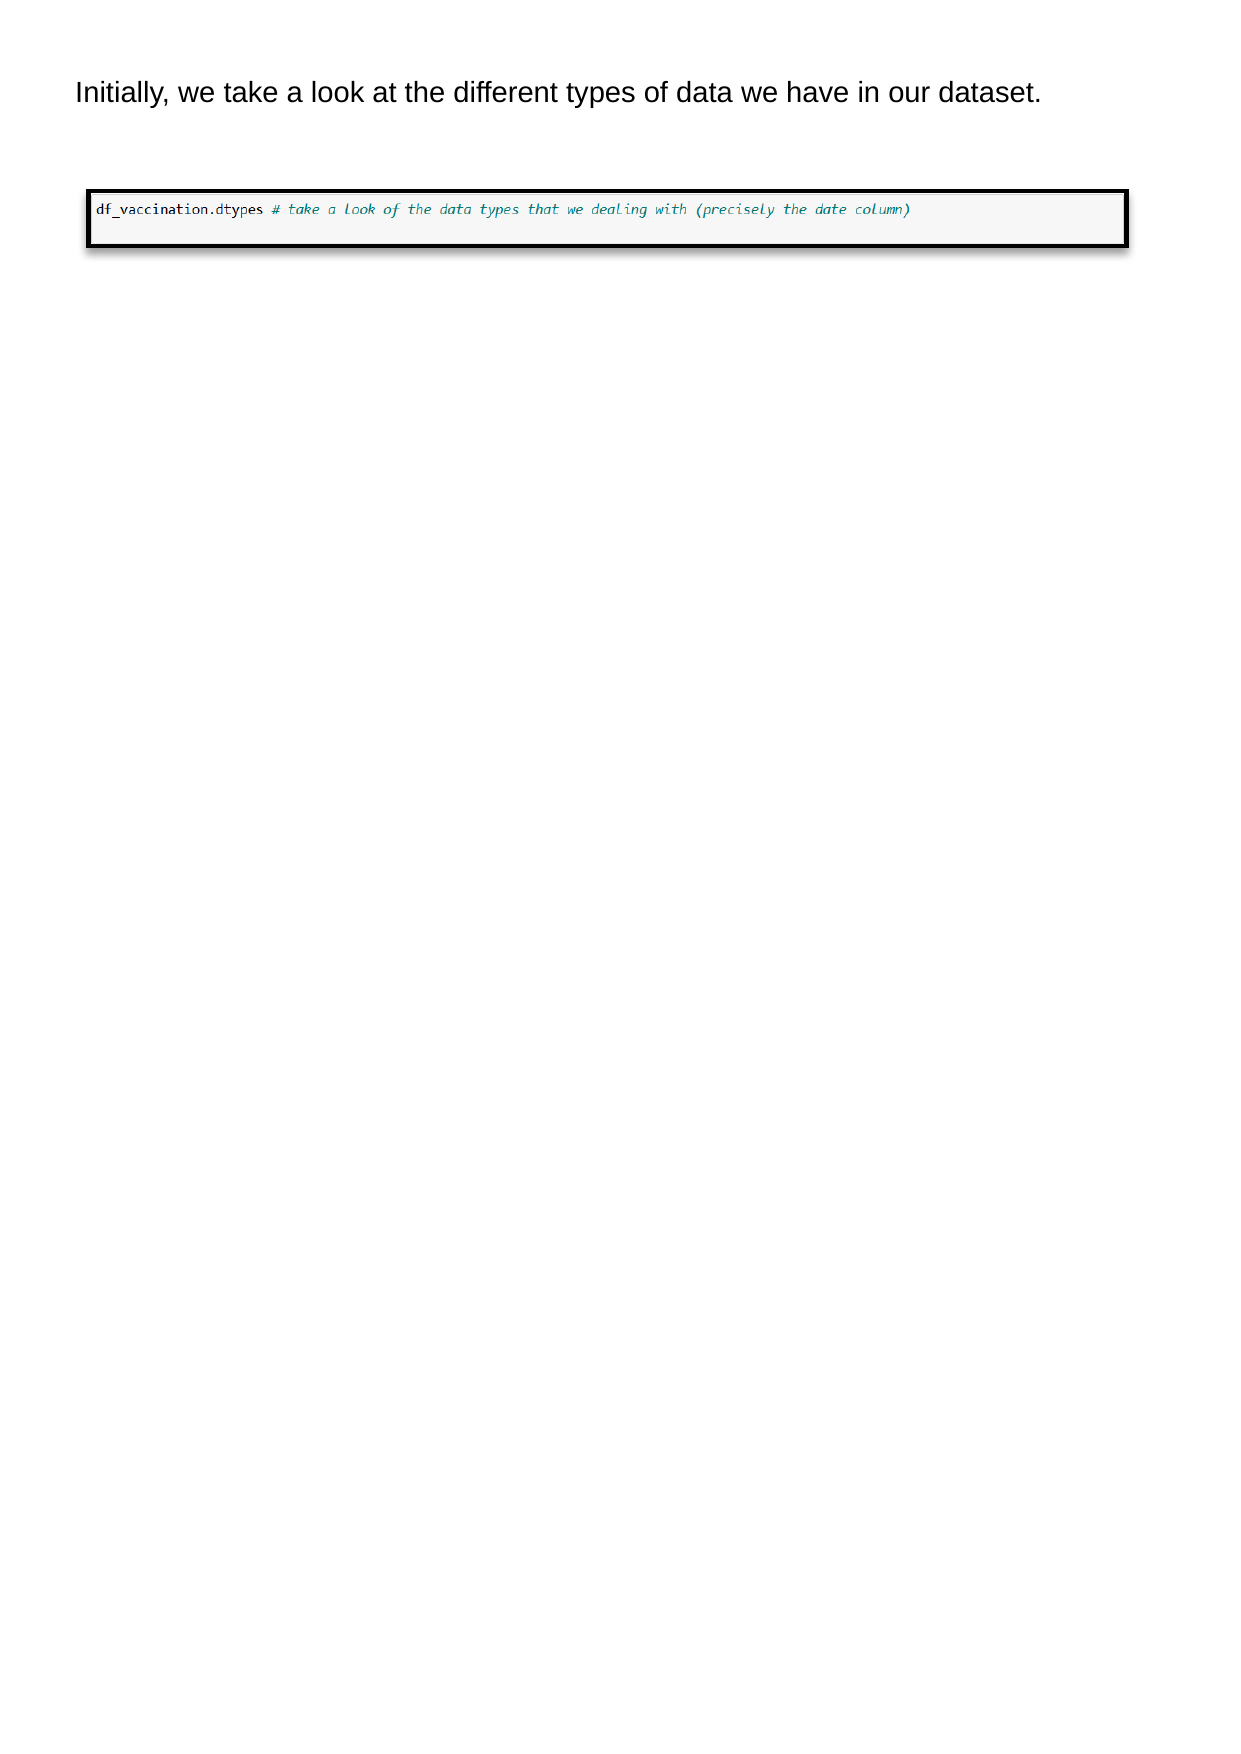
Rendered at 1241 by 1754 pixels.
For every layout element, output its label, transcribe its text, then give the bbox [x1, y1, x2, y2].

text Initially, we take a look at the different types of data we have in our dataset. [75, 75, 1165, 108]
picture [91, 193, 1124, 244]
